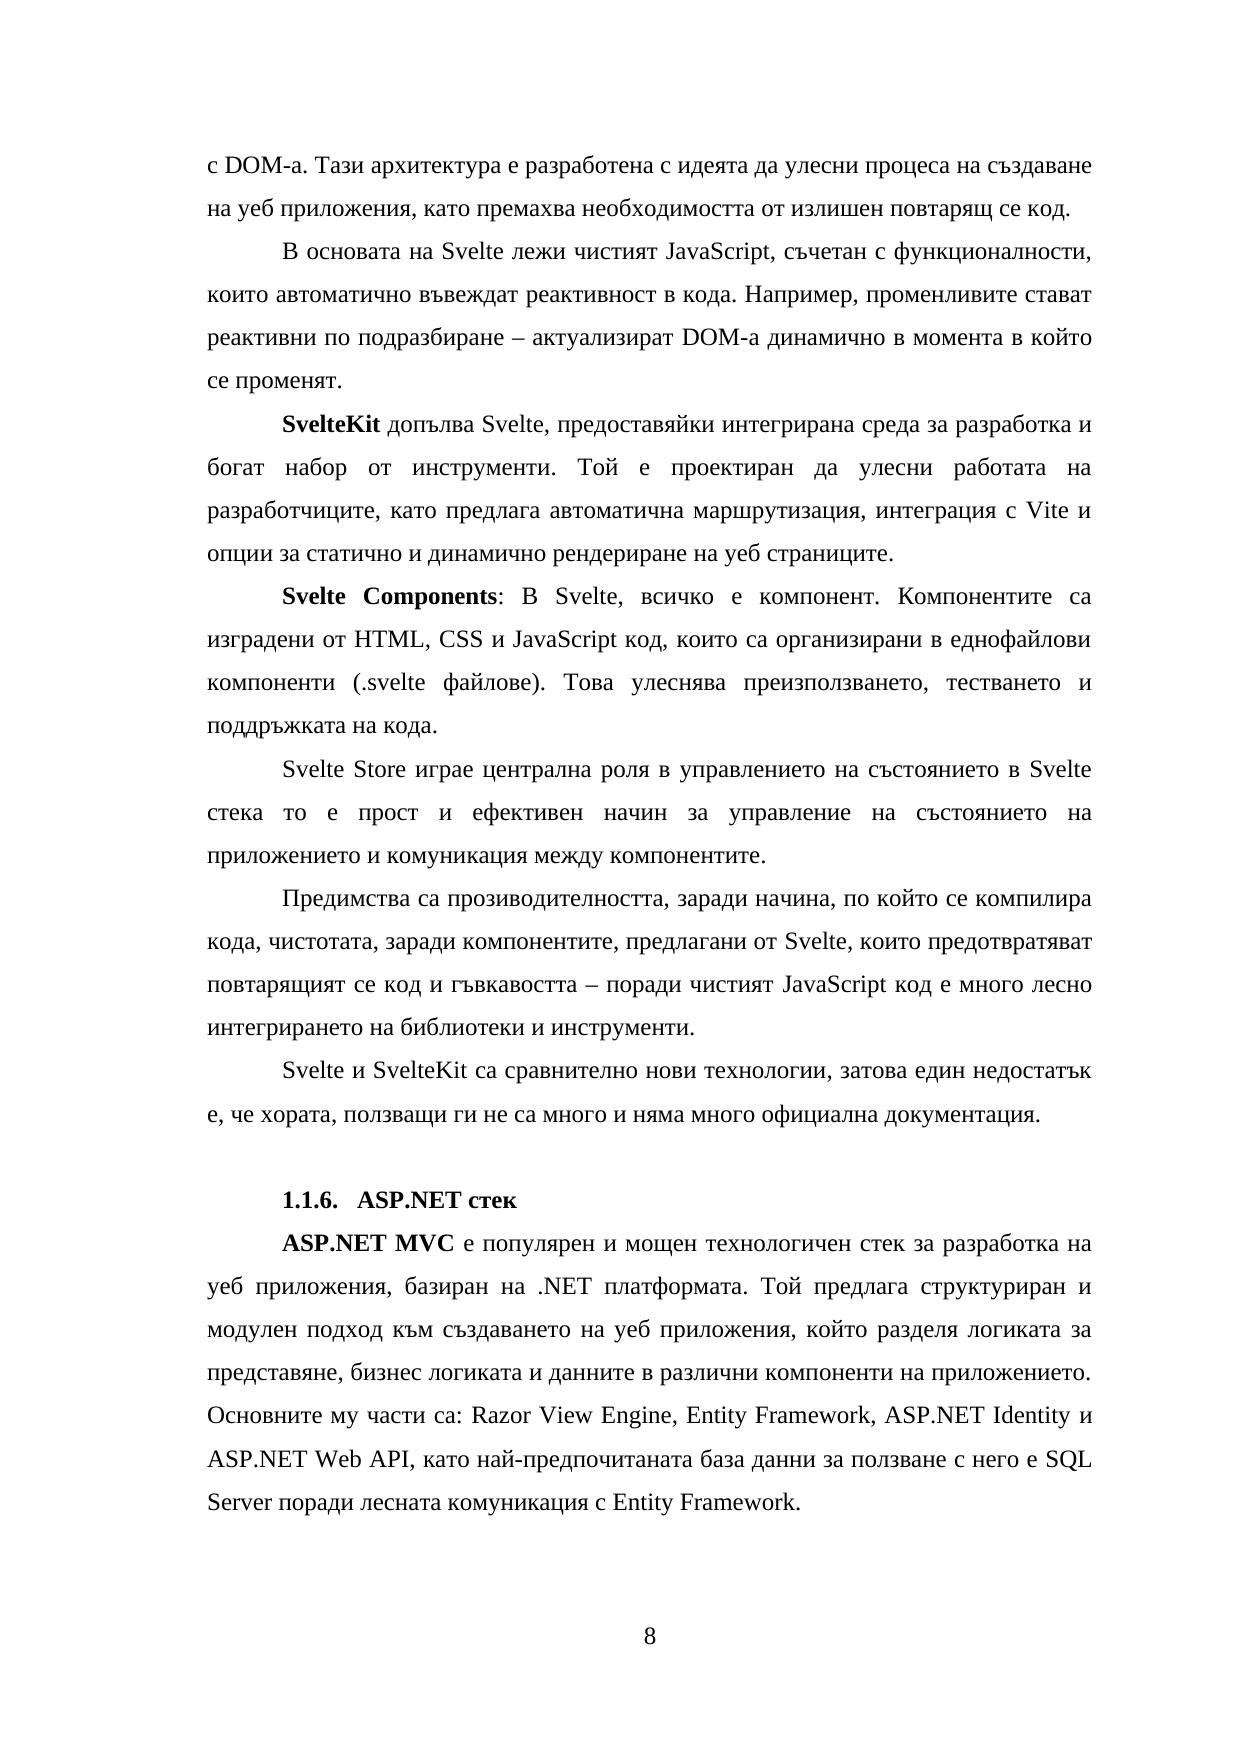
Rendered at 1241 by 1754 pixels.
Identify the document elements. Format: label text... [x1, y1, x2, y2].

subtitle ASP.NET стек [282, 1185, 1092, 1214]
text Svelte Store играе централна роля в управлението на състоянието в Svelte стека то е прост и ефективен начин за управление на състоянието на приложението и комуникация между компонентите. [207, 754, 1092, 869]
text Svelte Components: В Svelte, всичко е компонент. Компонентите са изградени от HTML, CSS и JavaScript код, които са организирани в еднофайлови компоненти (.svelte файлове). Това улеснява преизползването, тестването и поддръжката на кода. [207, 581, 1092, 739]
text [207, 150, 1092, 222]
text ASP.NET MVC е популярен и мощен технологичен стек за разработка на уеб приложения, базиран на .NET платформата. Той предлага структуриран и модулен подход към създаването на уеб приложения, който разделя логиката за представяне, бизнес логиката и данните в различни компоненти на приложението. Основните му части са: Razor View Engine, Entity Framework, ASP.NET Identity и ASP.NET Web API, като най-предпочитаната база данни за ползване с него е SQL Server поради лесната комуникация с Entity Framework. [207, 1228, 1092, 1516]
text Svelte и SvelteKit са сравнително нови технологии, затова един недостатък е, че хората, ползващи ги не са много и няма много официална документация. [207, 1056, 1092, 1127]
text SvelteKit допълва Svelte, предоставяйки интегрирана среда за разработка и богат набор от инструменти. Той е проектиран да улесни работата на разработчиците, като предлага автоматична маршрутизация, интеграция с Vite и опции за статично и динамично рендериране на уеб страниците. [207, 409, 1092, 567]
text Предимства са прозиводителността, заради начина, по който се компилира кода, чистотата, заради компонентите, предлагани от Svelte, които предотвратяват повтарящият се код и гъвкавостта – поради чистият JavaScript код е много лесно интегрирането на библиотеки и инструменти. [207, 883, 1092, 1041]
text В основата на Svelte лежи чистият JavaScript, съчетан с функционалности, които автоматично въвеждат реактивност в кода. Например, променливите стават реактивни по подразбиране – актуализират DOM-a динамично в момента в който се променят. [207, 236, 1092, 394]
